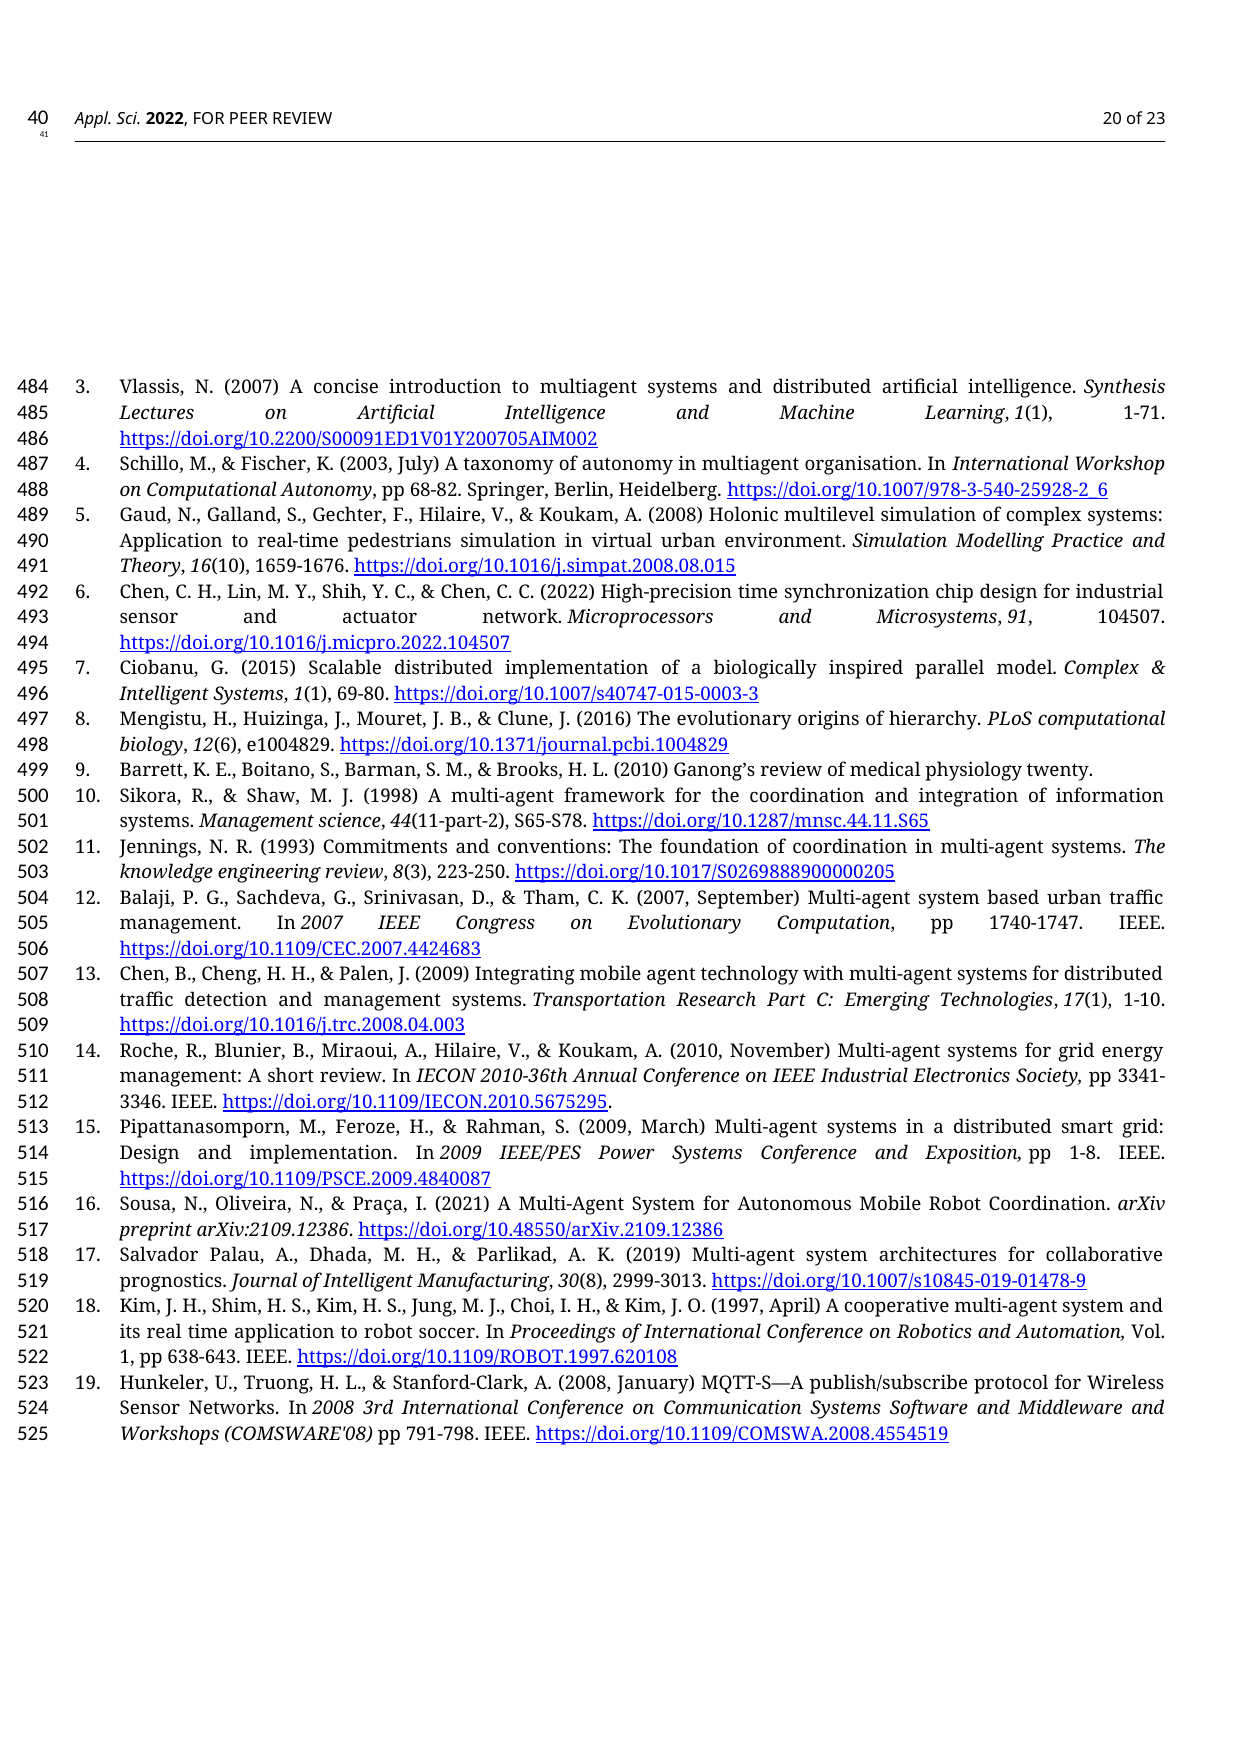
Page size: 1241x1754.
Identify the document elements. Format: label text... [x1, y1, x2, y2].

list Chen, C. H., Lin, M. Y., Shih, Y. C., & Chen, C. C. (2022) High-precision time synchronization chip design for industrial sensor and actuator network. Microprocessors and Microsystems, 91, 104507. https://doi.org/10.1016/j.micpro.2022.104507 [75, 578, 1165, 654]
list Roche, R., Blunier, B., Miraoui, A., Hilaire, V., & Koukam, A. (2010, November) Multi-agent systems for grid energy management: A short review. In IECON 2010-36th Annual Conference on IEEE Industrial Electronics Society, pp 3341-3346. IEEE. https://doi.org/10.1109/IECON.2010.5675295. [75, 1037, 1165, 1114]
list Mengistu, H., Huizinga, J., Mouret, J. B., & Clune, J. (2016) The evolutionary origins of hierarchy. PLoS computational biology, 12(6), e1004829. https://doi.org/10.1371/journal.pcbi.1004829 [75, 706, 1165, 757]
list Chen, B., Cheng, H. H., & Palen, J. (2009) Integrating mobile agent technology with multi-agent systems for distributed traffic detection and management systems. Transportation Research Part C: Emerging Technologies, 17(1), 1-10. https://doi.org/10.1016/j.trc.2008.04.003 [75, 961, 1165, 1037]
list Ciobanu, G. (2015) Scalable distributed implementation of a biologically inspired parallel model. Complex & Intelligent Systems, 1(1), 69-80. https://doi.org/10.1007/s40747-015-0003-3 [75, 654, 1165, 706]
list Sikora, R., & Shaw, M. J. (1998) A multi-agent framework for the coordination and integration of information systems. Management science, 44(11-part-2), S65-S78. https://doi.org/10.1287/mnsc.44.11.S65 [75, 782, 1165, 833]
list Vlassis, N. (2007) A concise introduction to multiagent systems and distributed artificial intelligence. Synthesis Lectures on Artificial Intelligence and Machine Learning, 1(1), 1-71. https://doi.org/10.2200/S00091ED1V01Y200705AIM002 [75, 374, 1165, 450]
list Jennings, N. R. (1993) Commitments and conventions: The foundation of coordination in multi-agent systems. The knowledge engineering review, 8(3), 223-250. https://doi.org/10.1017/S0269888900000205 [75, 833, 1165, 884]
list Salvador Palau, A., Dhada, M. H., & Parlikad, A. K. (2019) Multi-agent system architectures for collaborative prognostics. Journal of Intelligent Manufacturing, 30(8), 2999-3013. https://doi.org/10.1007/s10845-019-01478-9 [75, 1241, 1165, 1292]
list Sousa, N., Oliveira, N., & Praça, I. (2021) A Multi-Agent System for Autonomous Mobile Robot Coordination. arXiv preprint arXiv:2109.12386. https://doi.org/10.48550/arXiv.2109.12386 [75, 1190, 1165, 1241]
list Balaji, P. G., Sachdeva, G., Srinivasan, D., & Tham, C. K. (2007, September) Multi-agent system based urban traffic management. In 2007 IEEE Congress on Evolutionary Computation, pp 1740-1747. IEEE. https://doi.org/10.1109/CEC.2007.4424683 [75, 884, 1165, 961]
list Schillo, M., & Fischer, K. (2003, July) A taxonomy of autonomy in multiagent organisation. In International Workshop on Computational Autonomy, pp 68-82. Springer, Berlin, Heidelberg. https://doi.org/10.1007/978-3-540-25928-2_6 [75, 450, 1165, 501]
list Barrett, K. E., Boitano, S., Barman, S. M., & Brooks, H. L. (2010) Ganong’s review of medical physiology twenty. [75, 757, 1165, 782]
list Hunkeler, U., Truong, H. L., & Stanford-Clark, A. (2008, January) MQTT-S—A publish/subscribe protocol for Wireless Sensor Networks. In 2008 3rd International Conference on Communication Systems Software and Middleware and Workshops (COMSWARE'08) pp 791-798. IEEE. https://doi.org/10.1109/COMSWA.2008.4554519 [75, 1369, 1165, 1446]
list Kim, J. H., Shim, H. S., Kim, H. S., Jung, M. J., Choi, I. H., & Kim, J. O. (1997, April) A cooperative multi-agent system and its real time application to robot soccer. In Proceedings of International Conference on Robotics and Automation, Vol. 1, pp 638-643. IEEE. https://doi.org/10.1109/ROBOT.1997.620108 [75, 1292, 1165, 1369]
list Pipattanasomporn, M., Feroze, H., & Rahman, S. (2009, March) Multi-agent systems in a distributed smart grid: Design and implementation. In 2009 IEEE/PES Power Systems Conference and Exposition, pp 1-8. IEEE. https://doi.org/10.1109/PSCE.2009.4840087 [75, 1114, 1165, 1190]
list Gaud, N., Galland, S., Gechter, F., Hilaire, V., & Koukam, A. (2008) Holonic multilevel simulation of complex systems: Application to real-time pedestrians simulation in virtual urban environment. Simulation Modelling Practice and Theory, 16(10), 1659-1676. https://doi.org/10.1016/j.simpat.2008.08.015 [75, 501, 1165, 578]
